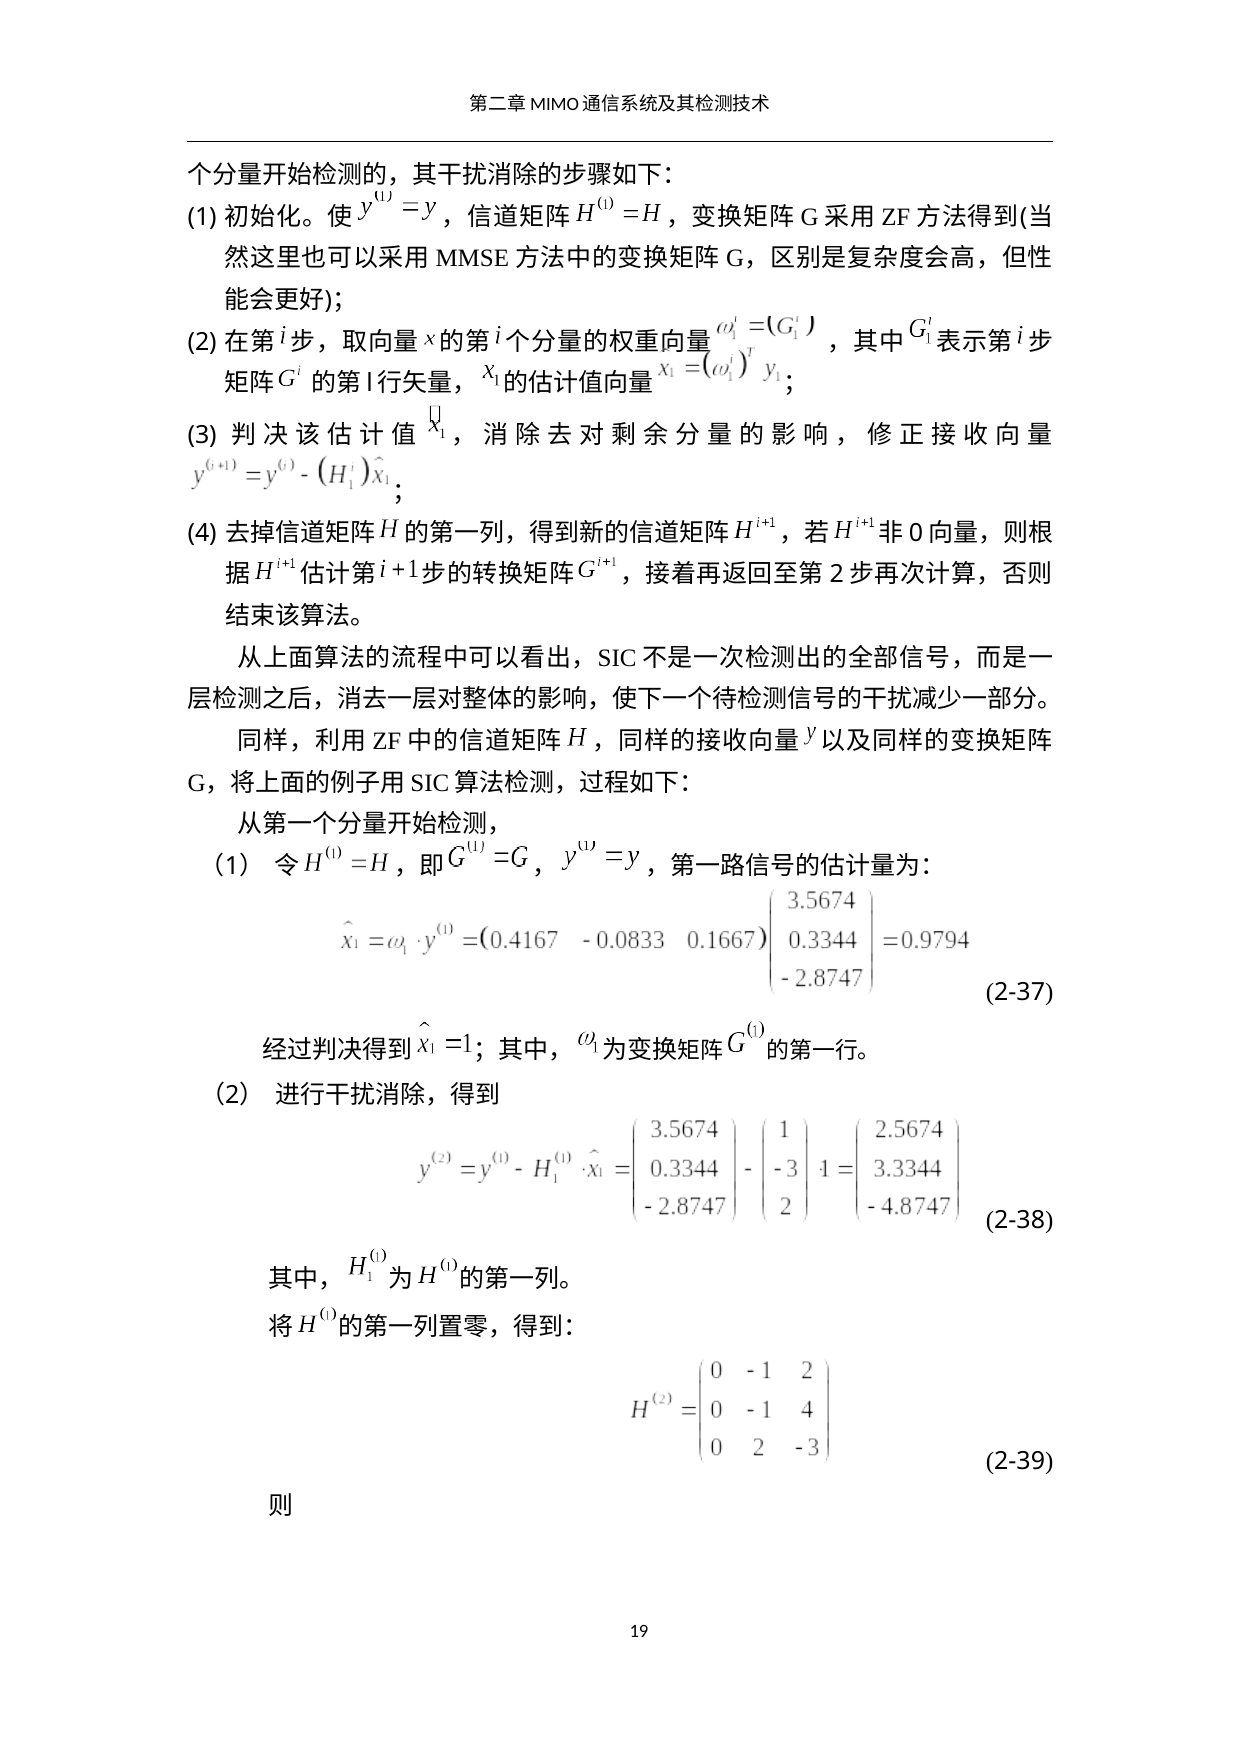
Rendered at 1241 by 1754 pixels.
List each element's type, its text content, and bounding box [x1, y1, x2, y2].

list 进行干扰消除，得到 [200, 1075, 1053, 1111]
list 去掉信道矩阵的第一列，得到新的信道矩阵，若非0向量，则根据估计第步的转换矩阵，接着再返回至第2步再次计算，否则结束该算法。 [187, 508, 1053, 633]
text 同样，利用ZF中的信道矩阵，同样的接收向量以及同样的变换矩阵G，将上面的例子用SIC算法检测，过程如下： [187, 716, 1053, 799]
text 从第一个分量开始检测， [187, 799, 1053, 841]
text 其中，为的第一列。 [218, 1244, 1053, 1294]
text 则 [218, 1485, 1053, 1522]
list 令，即，，第一路信号的估计量为： [199, 841, 1053, 883]
list (2-37) [262, 883, 1053, 1008]
list 判决该估计值，消除去对剩余分量的影响，修正接收向量； [187, 400, 1053, 508]
text 从上面算法的流程中可以看出，SIC不是一次检测出的全部信号，而是一层检测之后，消去一层对整体的影响，使下一个待检测信号的干扰减少一部分。 [187, 633, 1053, 716]
text (2-38) [218, 1111, 1053, 1236]
list 初始化。使，信道矩阵，变换矩阵G采用ZF方法得到(当然这里也可以采用MMSE方法中的变换矩阵G，区别是复杂度会高，但性能会更好)； [187, 192, 1053, 317]
list 经过判决得到；其中，为变换矩阵的第一行。 [262, 1016, 1053, 1066]
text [187, 150, 1053, 192]
text (2-39) [218, 1352, 1053, 1477]
text 将的第一列置零，得到： [218, 1303, 1053, 1343]
list 在第步，取向量的第个分量的权重向量，其中表示第步矩阵 的第l行矢量，的估计值向量； [187, 317, 1053, 400]
